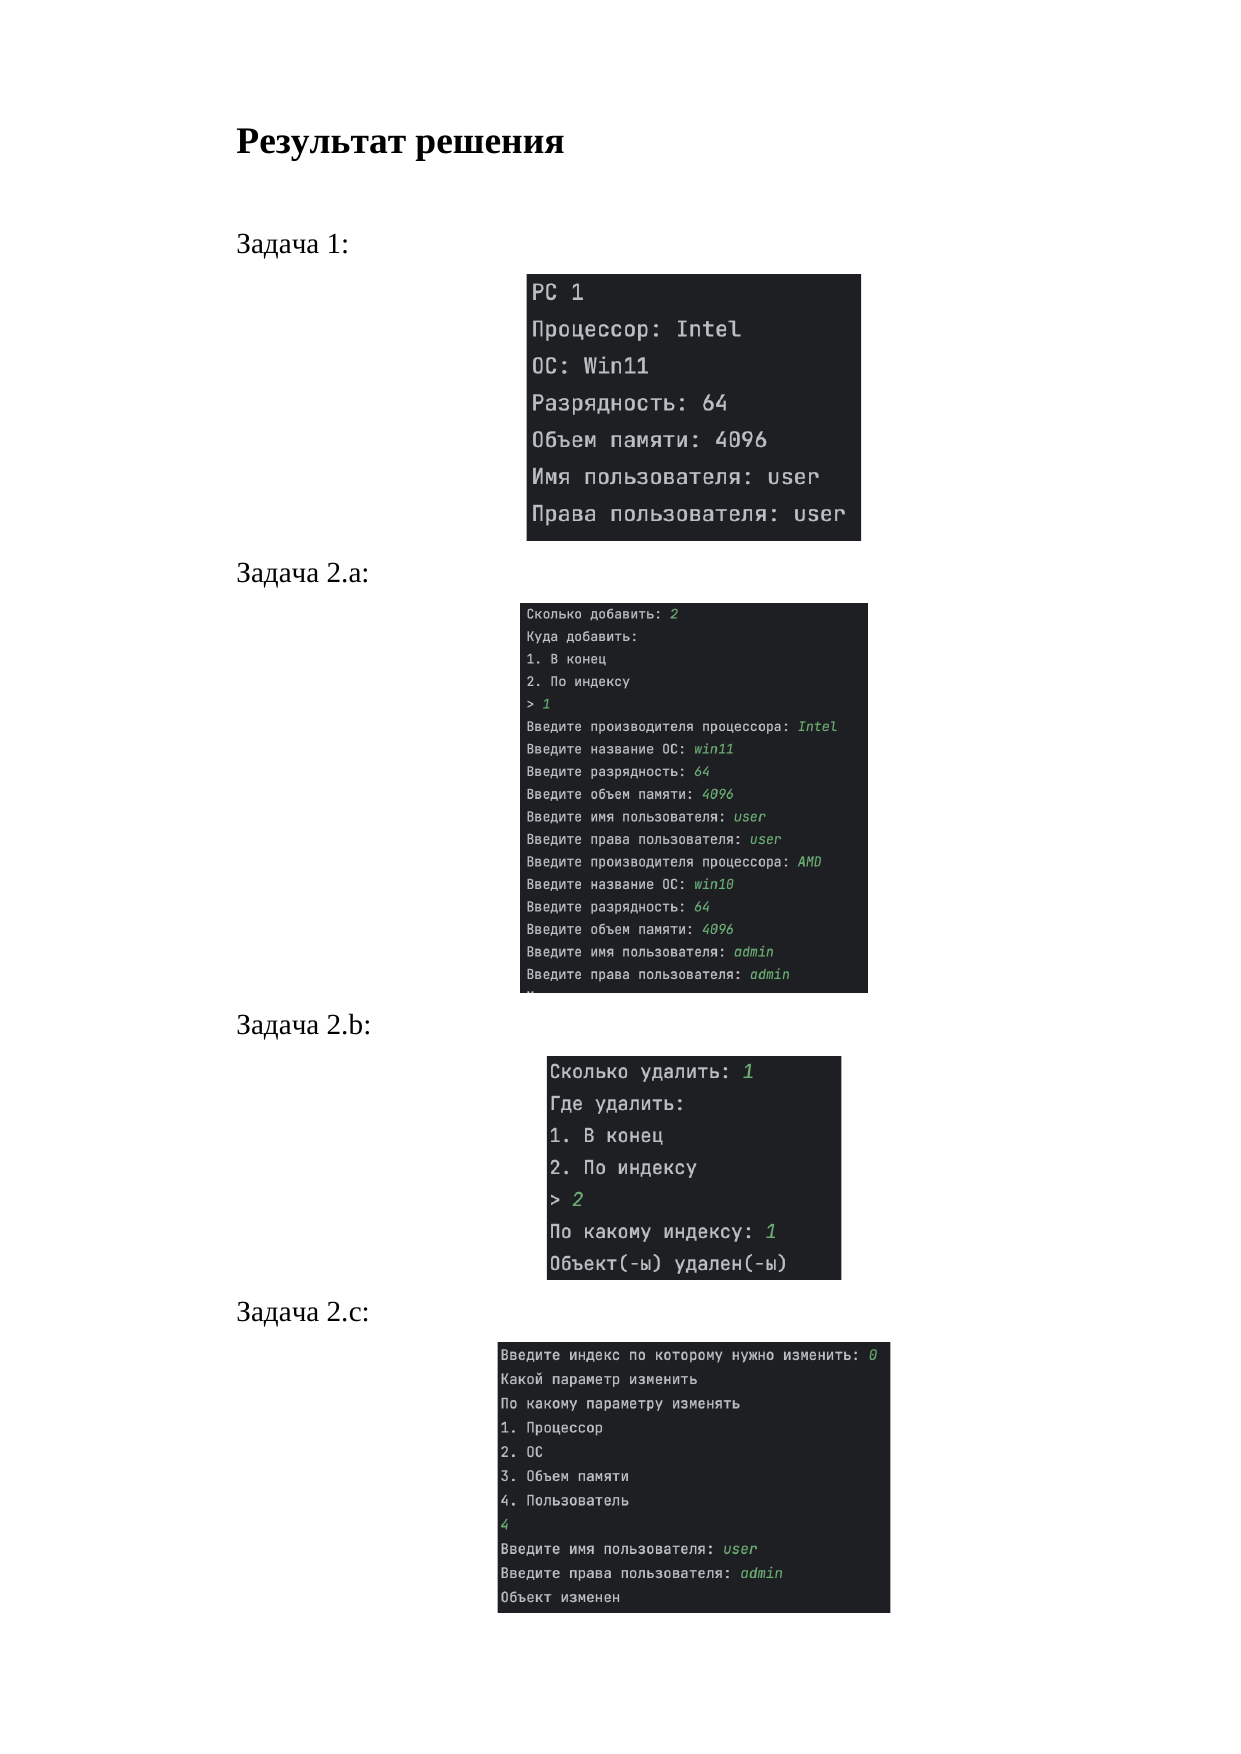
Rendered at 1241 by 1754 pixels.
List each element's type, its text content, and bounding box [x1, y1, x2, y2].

text Задача 1: [177, 226, 1152, 259]
picture [526, 274, 862, 541]
picture [520, 603, 868, 993]
text Задача 2.a: [177, 555, 1152, 589]
picture [497, 1342, 891, 1613]
picture [546, 1056, 842, 1280]
text Задача 2.c: [177, 1294, 1152, 1328]
text Задача 2.b: [177, 1007, 1152, 1041]
text Результат решения [177, 118, 1152, 161]
